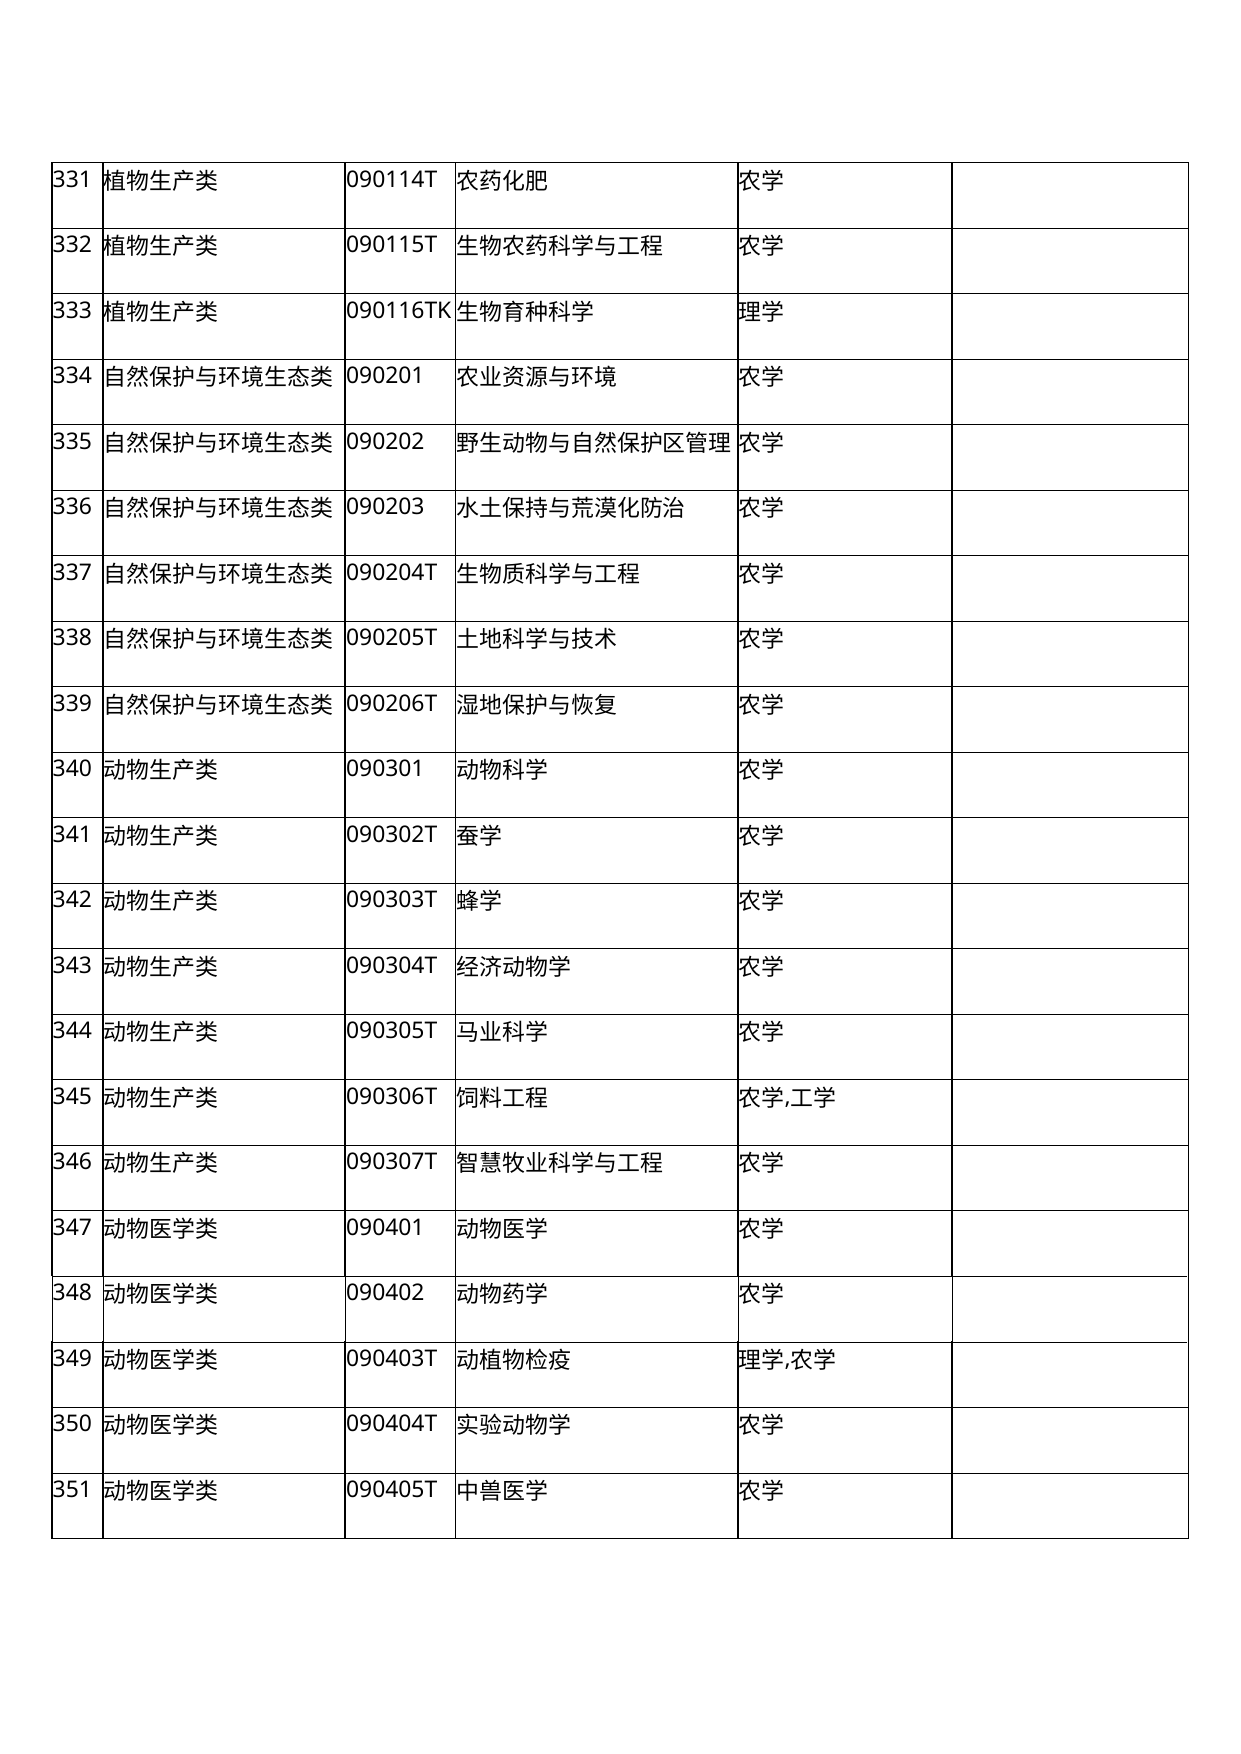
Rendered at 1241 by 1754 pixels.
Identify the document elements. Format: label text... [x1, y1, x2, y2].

table_cell 090304T [346, 949, 455, 1014]
table_cell [953, 1146, 1188, 1210]
table_cell 090305T [346, 1015, 455, 1079]
table_cell 动物医学类 [104, 1408, 344, 1472]
table_cell 蜂学 [456, 884, 737, 948]
table_cell [953, 622, 1188, 686]
table_cell 090115T [346, 229, 455, 293]
table_cell 农学 [739, 360, 951, 424]
table_cell 动物医学类 [104, 1474, 344, 1538]
table_cell 自然保护与环境生态类 [104, 491, 344, 555]
table_cell 348 [53, 1277, 103, 1341]
table_cell 337 [53, 556, 102, 621]
table_cell [953, 687, 1188, 752]
table_cell 动物医学 [456, 1211, 737, 1276]
table_cell 湿地保护与恢复 [456, 687, 737, 752]
table_cell 智慧牧业科学与工程 [456, 1146, 737, 1210]
table_cell [953, 1474, 1188, 1538]
table_cell 农学 [739, 1211, 951, 1276]
table_cell 090402 [346, 1277, 455, 1341]
table_cell 344 [53, 1015, 102, 1079]
table_cell [953, 163, 1188, 227]
table_cell 饲料工程 [456, 1080, 737, 1145]
table_cell 346 [53, 1146, 102, 1210]
table_cell 347 [53, 1211, 102, 1276]
table_cell 335 [53, 425, 102, 489]
table_cell 农学 [739, 1146, 951, 1210]
table_cell 090116TK [346, 294, 455, 358]
table_cell 野生动物与自然保护区管理 [456, 425, 737, 489]
table_cell 自然保护与环境生态类 [104, 360, 344, 424]
table_cell 090301 [346, 753, 455, 817]
table_cell 自然保护与环境生态类 [104, 556, 344, 621]
table_cell 090205T [346, 622, 455, 686]
table_cell 动物生产类 [104, 1015, 344, 1079]
table_cell 340 [53, 753, 102, 817]
table_cell 农业资源与环境 [456, 360, 737, 424]
table_cell [953, 229, 1188, 293]
table_cell 农学 [739, 1015, 951, 1079]
table_cell 农学 [739, 949, 951, 1014]
table_cell [953, 884, 1188, 948]
table_cell [953, 294, 1188, 358]
table_cell 农学 [739, 425, 951, 489]
table_cell 生物育种科学 [456, 294, 737, 358]
table_cell 090206T [346, 687, 455, 752]
table_cell [953, 1211, 1188, 1276]
table_cell 自然保护与环境生态类 [104, 687, 344, 752]
table_cell 马业科学 [456, 1015, 737, 1079]
table_cell 自然保护与环境生态类 [104, 622, 344, 686]
table_cell [953, 818, 1188, 883]
table_cell 农学 [739, 1277, 952, 1341]
table_cell 343 [53, 949, 102, 1014]
table_cell 动植物检疫 [456, 1343, 737, 1407]
table_cell 农学 [739, 687, 951, 752]
table_cell 090401 [346, 1211, 455, 1276]
table_cell 338 [53, 622, 102, 686]
table_cell 345 [53, 1080, 102, 1145]
table_cell 339 [53, 687, 102, 752]
table_cell 090403T [346, 1343, 455, 1407]
table_cell 生物质科学与工程 [456, 556, 737, 621]
table_cell 农药化肥 [456, 163, 737, 227]
table_cell 动物生产类 [104, 818, 344, 883]
table_cell 341 [53, 818, 102, 883]
table_cell 090307T [346, 1146, 455, 1210]
table_cell 水土保持与荒漠化防治 [456, 491, 737, 555]
table_cell 334 [53, 360, 102, 424]
table_cell 农学 [739, 1474, 951, 1538]
table_cell 动物医学类 [104, 1277, 345, 1341]
table_cell 333 [53, 294, 102, 358]
table_cell 090303T [346, 884, 455, 948]
table_cell 动物科学 [456, 753, 737, 817]
table_cell 植物生产类 [104, 163, 344, 227]
table_cell [953, 1276, 1188, 1341]
table_cell 理学,农学 [739, 1343, 951, 1407]
table_cell 土地科学与技术 [456, 622, 737, 686]
table_cell 农学 [739, 229, 951, 293]
table_cell [953, 1015, 1188, 1079]
table_cell [953, 1341, 1188, 1407]
table_cell [953, 1408, 1188, 1472]
table_cell 理学 [739, 294, 951, 358]
table_cell 动物生产类 [104, 949, 344, 1014]
table_cell 农学 [739, 753, 951, 817]
table_cell 动物生产类 [104, 1080, 344, 1145]
table_cell 经济动物学 [456, 949, 737, 1014]
table_cell 090405T [346, 1474, 455, 1538]
table_cell 蚕学 [456, 818, 737, 883]
table_cell 动物医学类 [104, 1211, 344, 1276]
table_cell 332 [53, 229, 102, 293]
table_cell [953, 556, 1188, 621]
table_cell 331 [53, 163, 102, 227]
table_cell 090404T [346, 1408, 455, 1472]
table_cell 中兽医学 [456, 1474, 737, 1538]
table_cell 农学 [739, 818, 951, 883]
table_cell [953, 360, 1188, 424]
table_cell 生物农药科学与工程 [456, 229, 737, 293]
table_cell 农学 [739, 1408, 951, 1472]
table_cell [953, 753, 1188, 817]
table_cell [953, 491, 1188, 555]
table_cell 植物生产类 [104, 229, 344, 293]
table_cell 农学,工学 [739, 1080, 951, 1145]
table_cell 090114T [346, 163, 455, 227]
table_cell 090306T [346, 1080, 455, 1145]
table_cell 090202 [346, 425, 455, 489]
table_cell 实验动物学 [456, 1408, 737, 1472]
table_cell 农学 [739, 884, 951, 948]
table_cell 090204T [346, 556, 455, 621]
table_cell 农学 [739, 163, 951, 227]
table_cell 自然保护与环境生态类 [104, 425, 344, 489]
table_cell 349 [53, 1343, 102, 1407]
table_cell 农学 [739, 556, 951, 621]
table_cell 090203 [346, 491, 455, 555]
table_cell 农学 [739, 491, 951, 555]
table_cell [953, 425, 1188, 489]
table_cell 动物医学类 [104, 1343, 344, 1407]
table_cell 351 [53, 1474, 102, 1538]
table_cell 农学 [739, 622, 951, 686]
table_cell [953, 1080, 1188, 1145]
table_cell 336 [53, 491, 102, 555]
table_cell 动物生产类 [104, 1146, 344, 1210]
table_cell 090201 [346, 360, 455, 424]
table_cell 植物生产类 [104, 294, 344, 358]
table_cell 动物药学 [456, 1277, 738, 1341]
table_cell 090302T [346, 818, 455, 883]
table_cell 动物生产类 [104, 753, 344, 817]
table_cell 动物生产类 [104, 884, 344, 948]
table_cell [953, 949, 1188, 1014]
table_cell 342 [53, 884, 102, 948]
table_cell 350 [53, 1408, 102, 1472]
